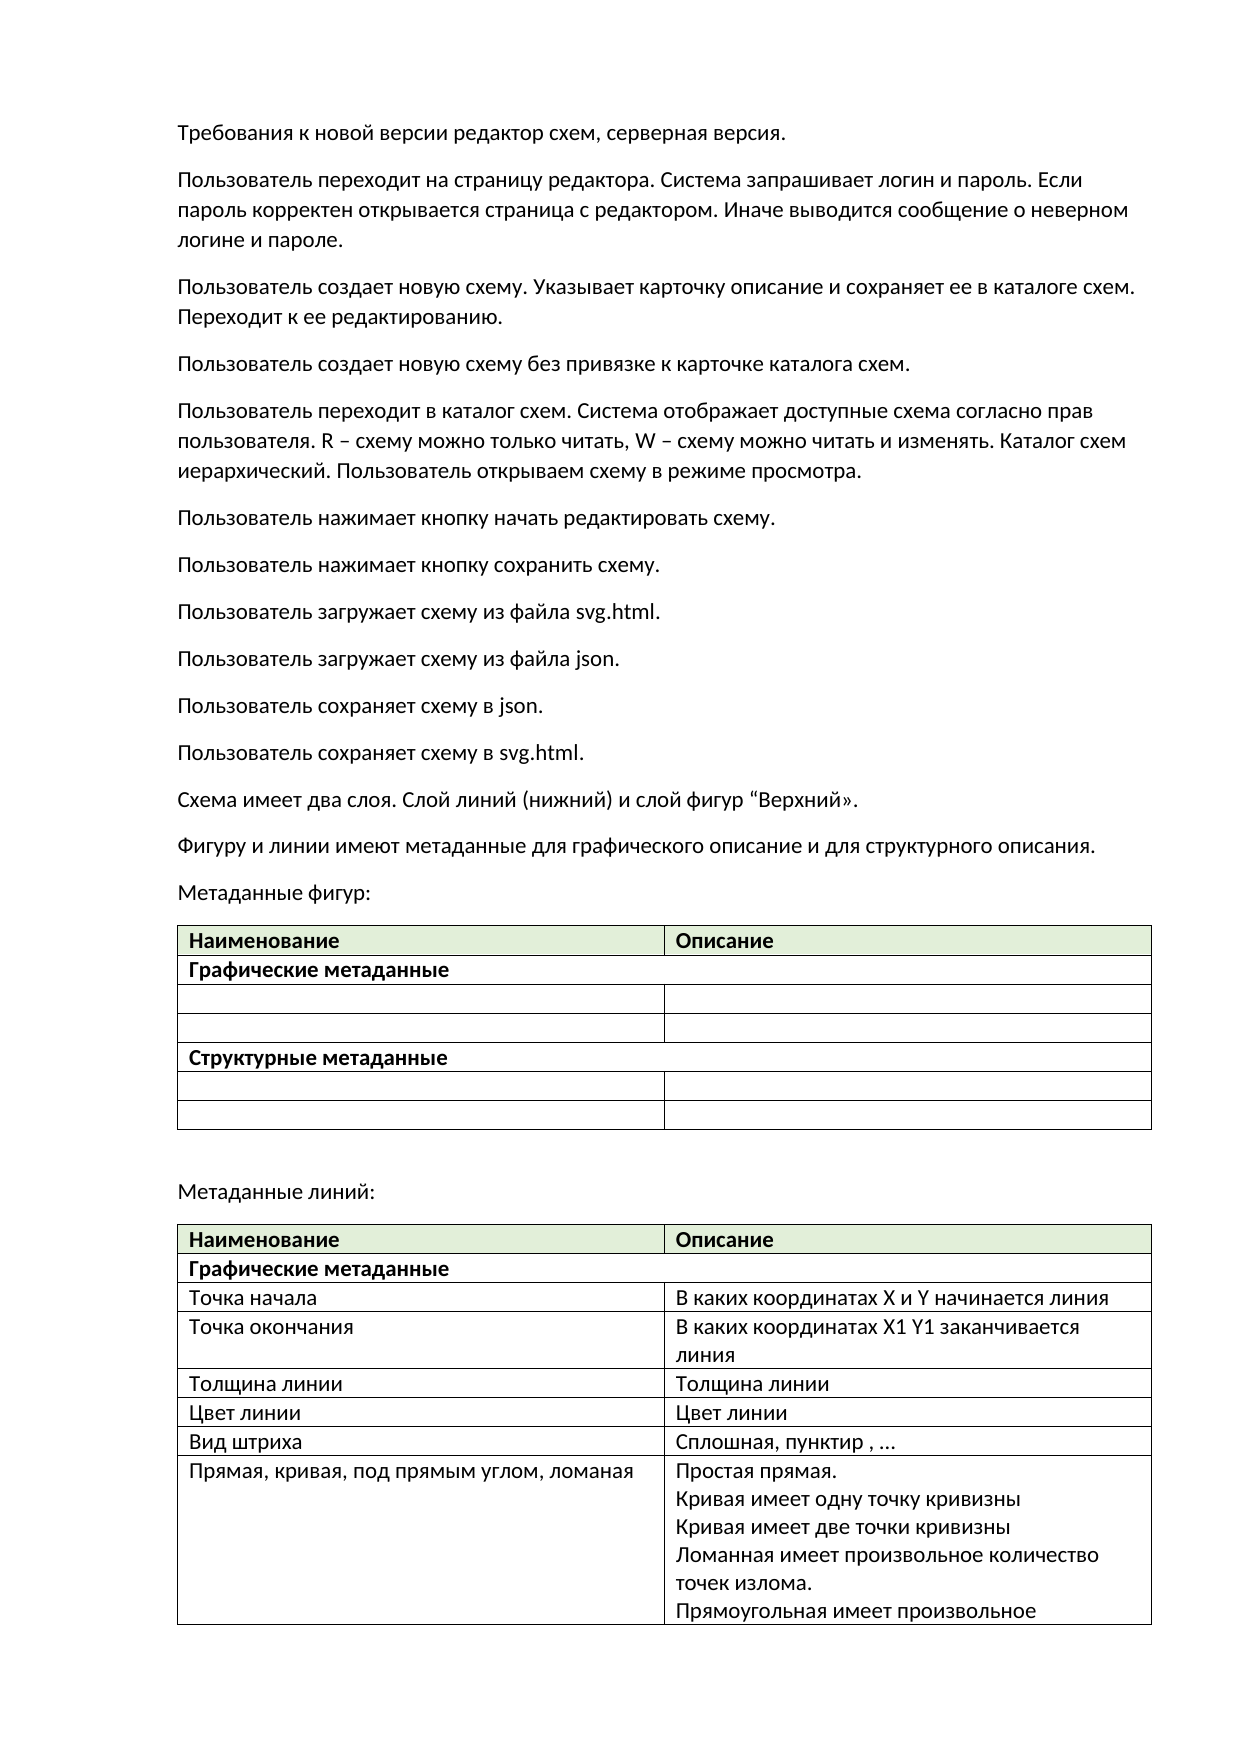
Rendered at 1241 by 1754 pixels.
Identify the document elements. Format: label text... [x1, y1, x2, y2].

text Пользователь создает новую схему без привязке к карточке каталога схем. [177, 349, 1152, 377]
table_cell Графические метаданные [178, 1254, 1151, 1282]
table_cell Цвет линии [178, 1398, 664, 1426]
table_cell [178, 1456, 664, 1624]
table_cell Точка начала [178, 1283, 664, 1311]
table_cell Точка окончания [178, 1312, 664, 1368]
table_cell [665, 1456, 1151, 1624]
text Требования к новой версии редактор схем, серверная версия. [177, 118, 1152, 146]
table_cell [178, 1072, 664, 1100]
table_cell [665, 985, 1151, 1013]
text Пользователь сохраняет схему в json. [177, 691, 1152, 719]
table_cell Сплошная, пунктир , … [665, 1427, 1151, 1455]
text Фигуру и линии имеют метаданные для графического описание и для структурного описания. [177, 832, 1152, 860]
table_header Наименование [178, 926, 664, 954]
table_cell Цвет линии [665, 1398, 1151, 1426]
text Пользователь создает новую схему. Указывает карточку описание и сохраняет ее в каталоге схем. Переходит к ее редактированию. [177, 272, 1152, 331]
text Схема имеет два слоя. Слой линий (нижний) и слой фигур “Верхний». [177, 785, 1152, 813]
table_cell Графические метаданные [178, 956, 1151, 983]
text Метаданные фигур: [177, 878, 1152, 907]
table_cell Толщина линии [665, 1369, 1151, 1397]
text Пользователь загружает схему из файла json. [177, 644, 1152, 672]
table_cell Структурные метаданные [178, 1043, 1151, 1071]
table_cell Вид штриха [178, 1427, 664, 1455]
text Пользователь загружает схему из файла svg.html. [177, 597, 1152, 625]
table_cell [665, 1014, 1151, 1042]
table_header Описание [665, 926, 1151, 954]
table_cell [665, 1101, 1151, 1129]
text Метаданные линий: [177, 1177, 1152, 1205]
text Пользователь нажимает кнопку начать редактировать схему. [177, 503, 1152, 532]
text Пользователь нажимает кнопку сохранить схему. [177, 550, 1152, 578]
table_cell В каких координатах X1 Y1 заканчивается линия [665, 1312, 1151, 1368]
text Пользователь переходит в каталог схем. Система отображает доступные схема согласно прав пользователя. R – схему можно только читать, W – схему можно читать и изменять. Каталог схем иерархический. Пользователь открываем схему в режиме просмотра. [177, 396, 1152, 485]
table_cell [665, 1072, 1151, 1100]
text Пользователь переходит на страницу редактора. Система запрашивает логин и пароль. Если пароль корректен открывается страница с редактором. Иначе выводится сообщение о неверном логине и пароле. [177, 165, 1152, 253]
table_cell [178, 1101, 664, 1129]
table_cell В каких координатах X и Y начинается линия [665, 1283, 1151, 1311]
table_cell [178, 1014, 664, 1042]
text Пользователь сохраняет схему в svg.html. [177, 738, 1152, 766]
table_header Наименование [178, 1225, 664, 1253]
table_cell [178, 985, 664, 1013]
table_header Описание [665, 1225, 1151, 1253]
table_cell Толщина линии [178, 1369, 664, 1397]
